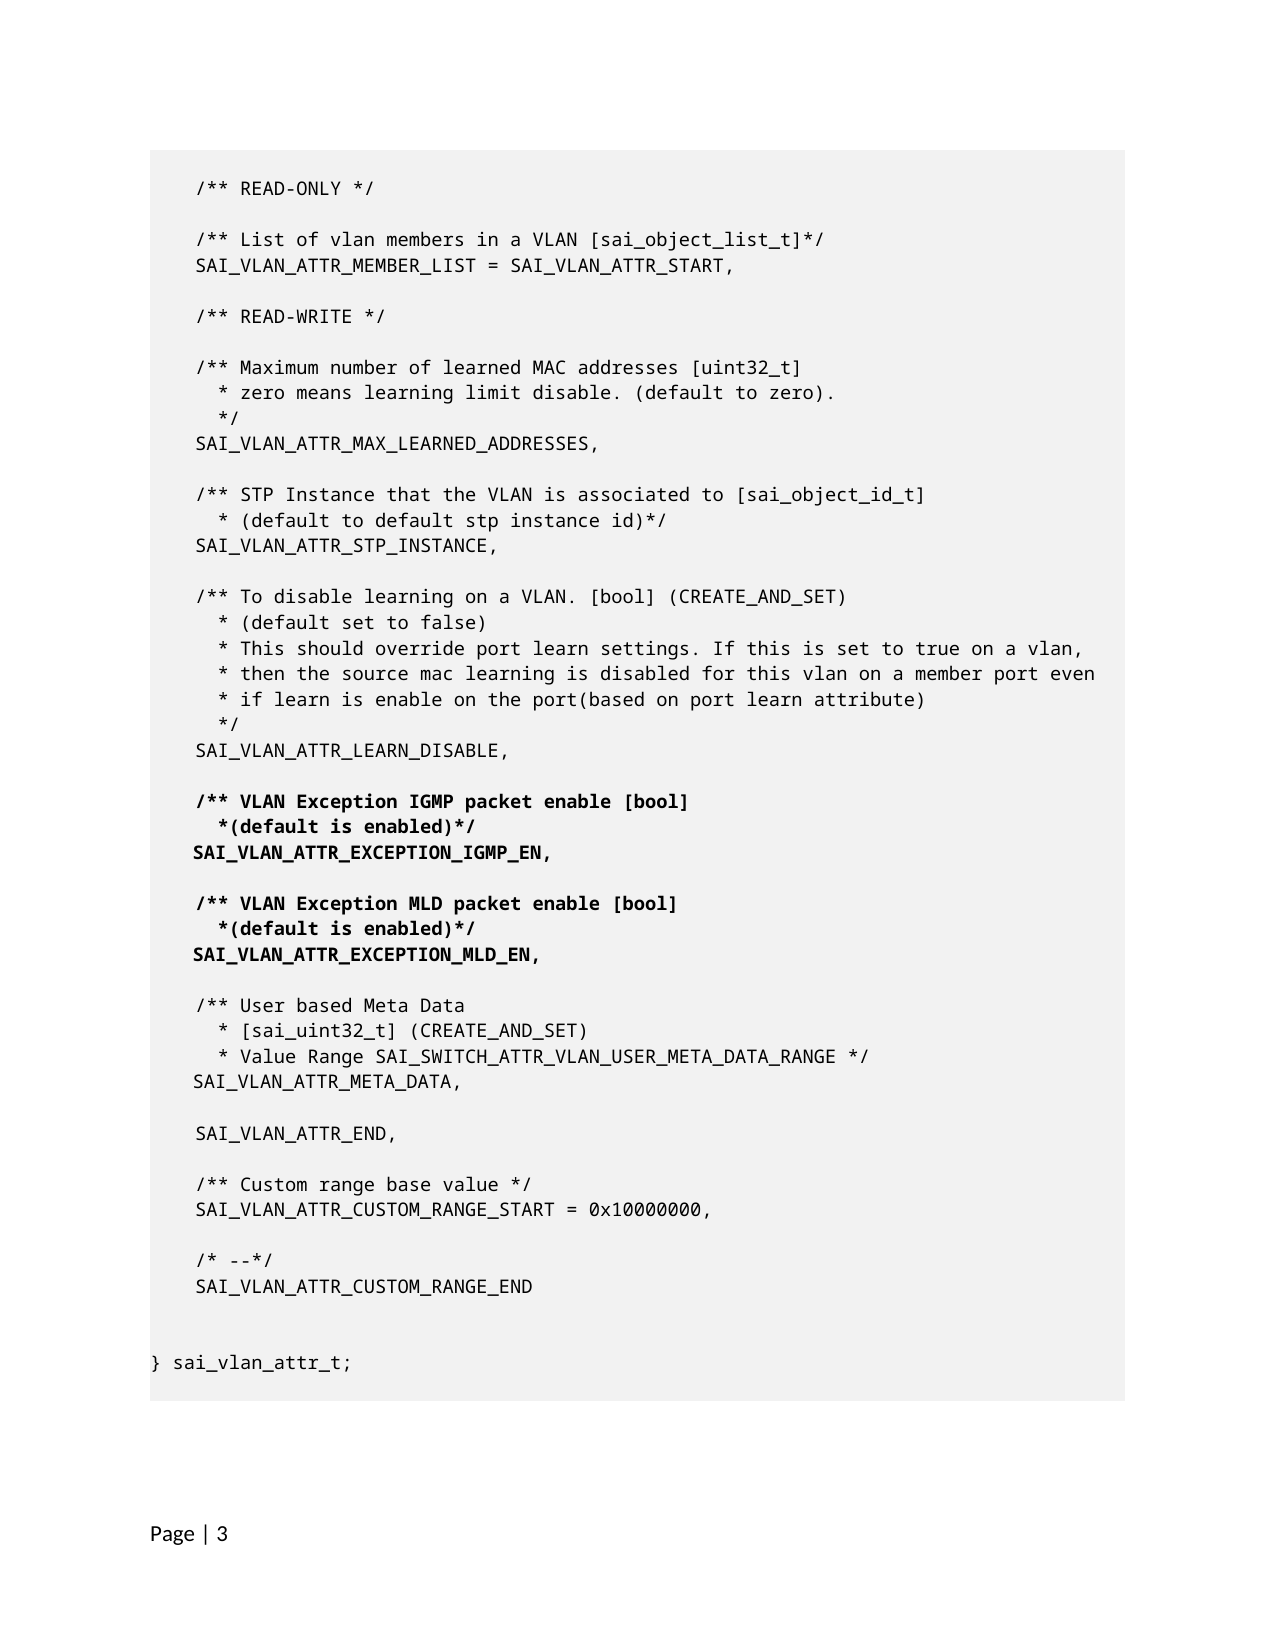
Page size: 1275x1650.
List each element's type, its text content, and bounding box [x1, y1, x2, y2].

text SAI_VLAN_ATTR_EXCEPTION_IGMP_EN, [150, 839, 1125, 864]
text */ [150, 405, 1125, 431]
text SAI_VLAN_ATTR_CUSTOM_RANGE_START = 0x10000000, [150, 1196, 1125, 1222]
text /* --*/ [150, 1247, 1125, 1273]
text /** User based Meta Data [150, 992, 1125, 1018]
text } sai_vlan_attr_t; [150, 1349, 1125, 1375]
text /** STP Instance that the VLAN is associated to [sai_object_id_t] [150, 482, 1125, 507]
text /** VLAN Exception MLD packet enable [bool] [150, 890, 1125, 916]
text *(default is enabled)*/ [150, 916, 1125, 941]
text * This should override port learn settings. If this is set to true on a vlan, [150, 635, 1125, 660]
text SAI_VLAN_ATTR_LEARN_DISABLE, [150, 737, 1125, 762]
text /** Custom range base value */ [150, 1171, 1125, 1196]
text /** READ-ONLY */ [150, 176, 1125, 201]
text /** To disable learning on a VLAN. [bool] (CREATE_AND_SET) [150, 584, 1125, 609]
text SAI_VLAN_ATTR_EXCEPTION_MLD_EN, [150, 941, 1125, 967]
text * zero means learning limit disable. (default to zero). [150, 380, 1125, 405]
text * [sai_uint32_t] (CREATE_AND_SET) [150, 1018, 1125, 1043]
text */ [150, 711, 1125, 737]
text SAI_VLAN_ATTR_META_DATA, [150, 1069, 1125, 1094]
text /** READ-WRITE */ [150, 303, 1125, 329]
text SAI_VLAN_ATTR_MEMBER_LIST = SAI_VLAN_ATTR_START, [150, 252, 1125, 278]
text *(default is enabled)*/ [150, 813, 1125, 839]
text * then the source mac learning is disabled for this vlan on a member port even [150, 660, 1125, 686]
text /** List of vlan members in a VLAN [sai_object_list_t]*/ [150, 227, 1125, 252]
text SAI_VLAN_ATTR_MAX_LEARNED_ADDRESSES, [150, 431, 1125, 456]
text SAI_VLAN_ATTR_CUSTOM_RANGE_END [150, 1273, 1125, 1298]
text * if learn is enable on the port(based on port learn attribute) [150, 686, 1125, 711]
text * (default to default stp instance id)*/ [150, 507, 1125, 533]
text SAI_VLAN_ATTR_STP_INSTANCE, [150, 533, 1125, 558]
text * Value Range SAI_SWITCH_ATTR_VLAN_USER_META_DATA_RANGE */ [150, 1043, 1125, 1069]
text * (default set to false) [150, 609, 1125, 635]
text /** Maximum number of learned MAC addresses [uint32_t] [150, 354, 1125, 380]
text /** VLAN Exception IGMP packet enable [bool] [150, 788, 1125, 813]
text SAI_VLAN_ATTR_END, [150, 1120, 1125, 1145]
